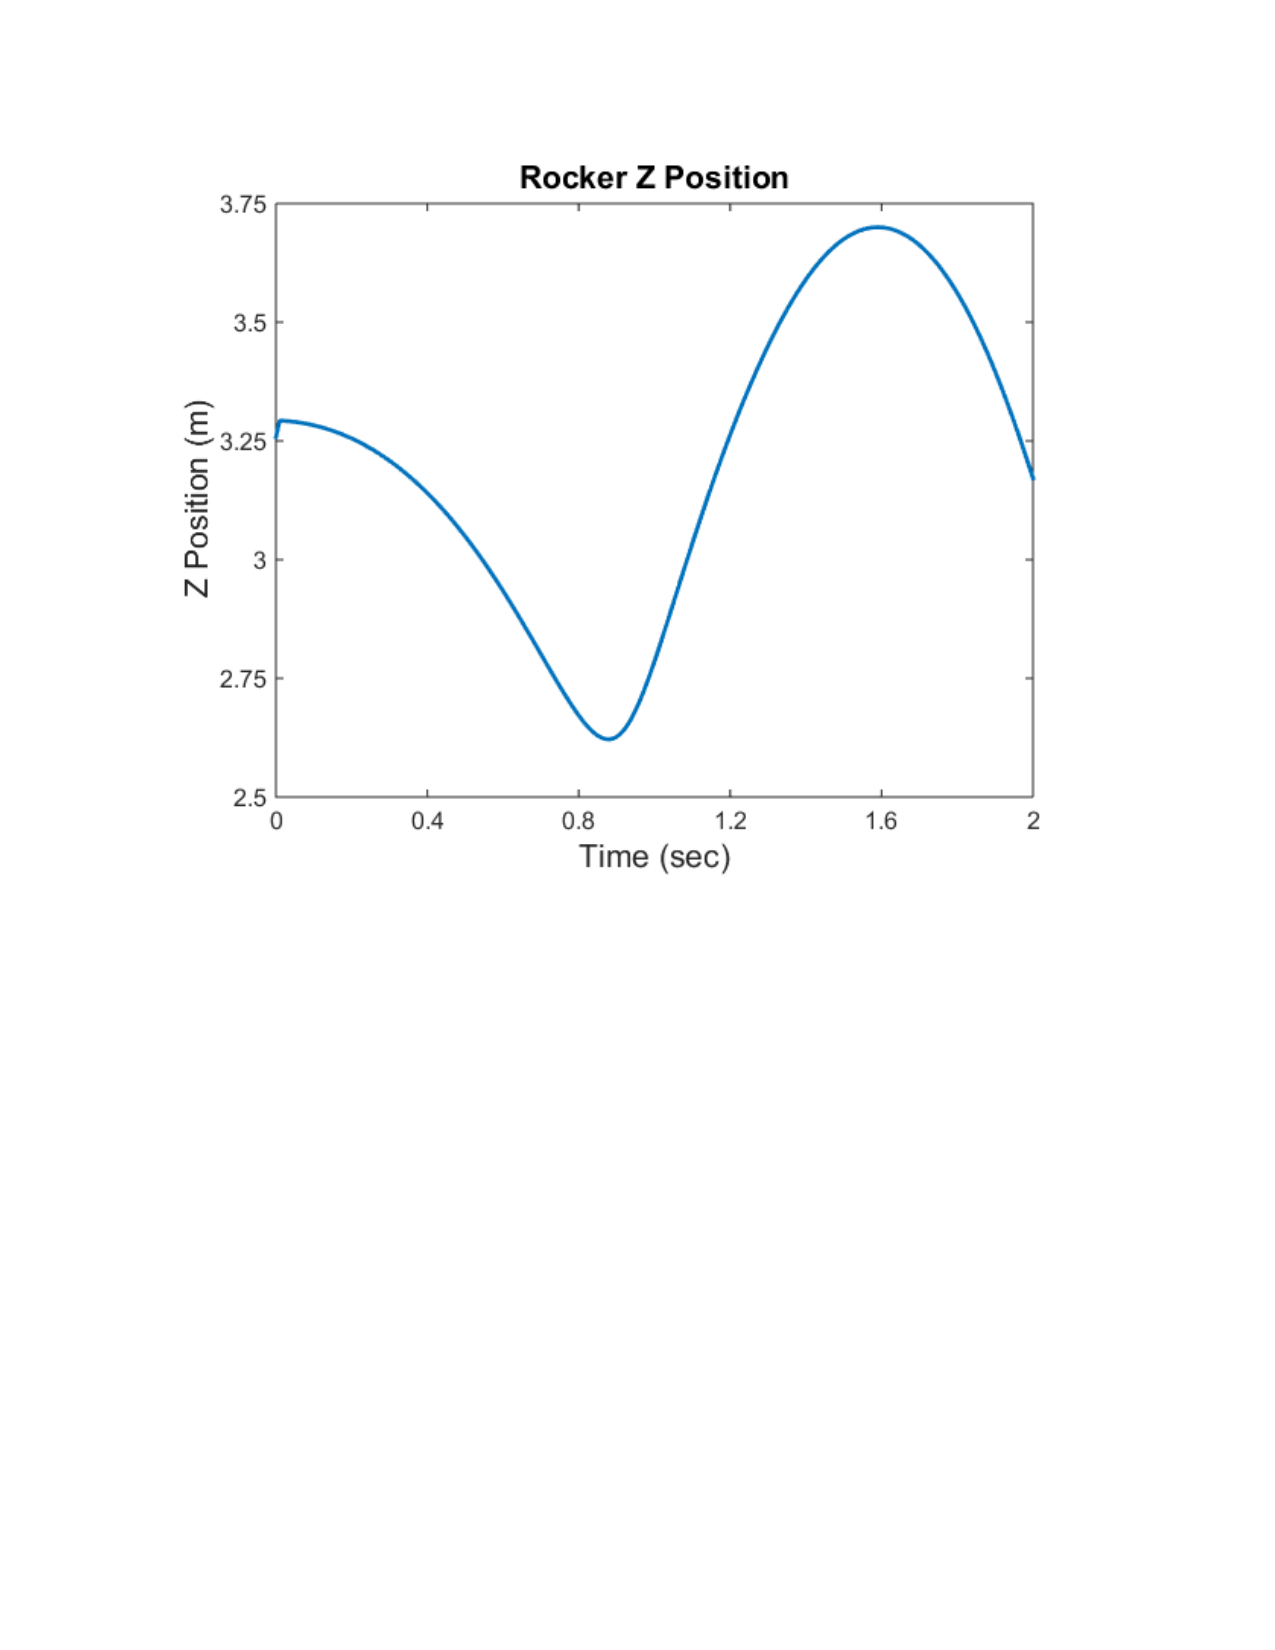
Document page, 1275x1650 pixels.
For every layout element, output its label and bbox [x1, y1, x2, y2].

picture [150, 150, 1125, 878]
